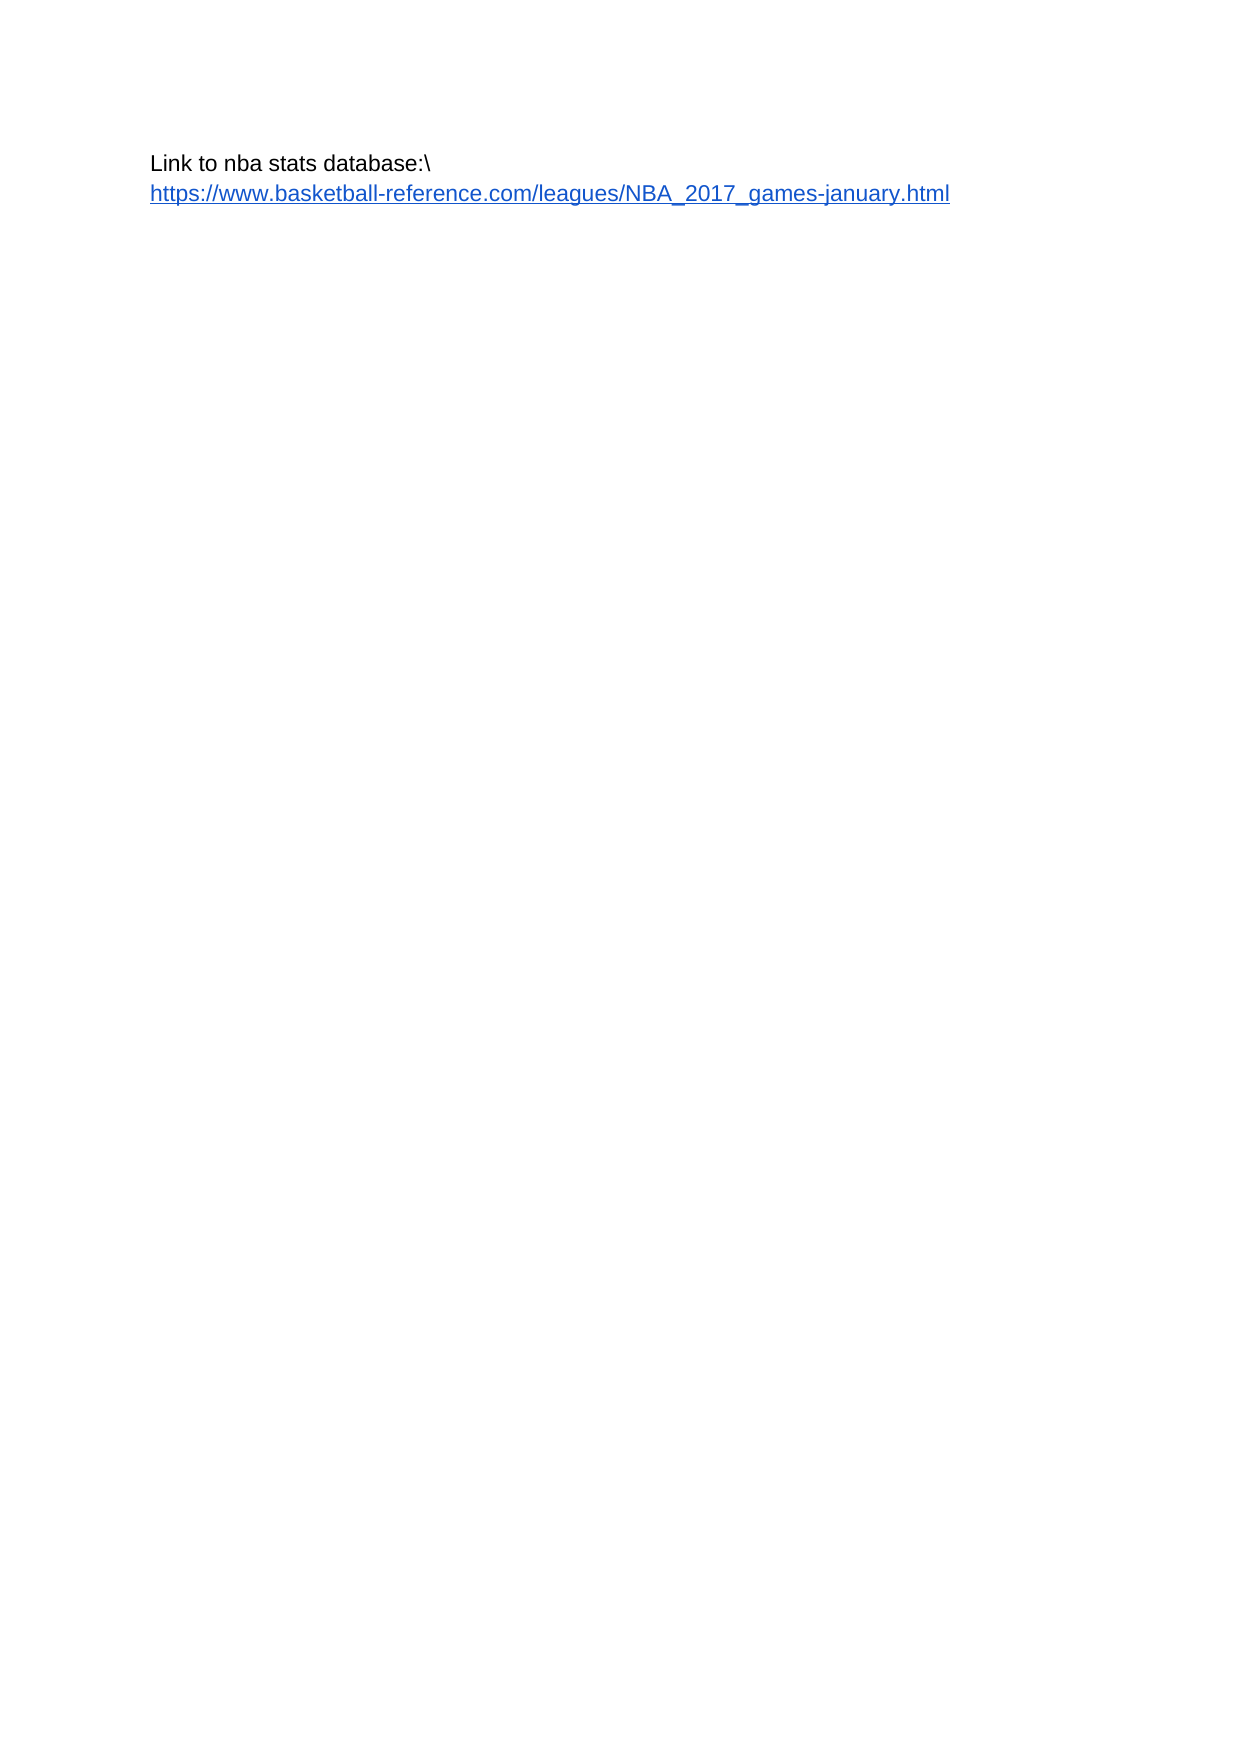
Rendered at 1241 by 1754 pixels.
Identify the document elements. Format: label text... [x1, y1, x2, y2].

text Link to nba stats database:\ [150, 150, 1090, 176]
text https://www.basketball-reference.com/leagues/NBA_2017_games-january.html [150, 180, 1090, 207]
